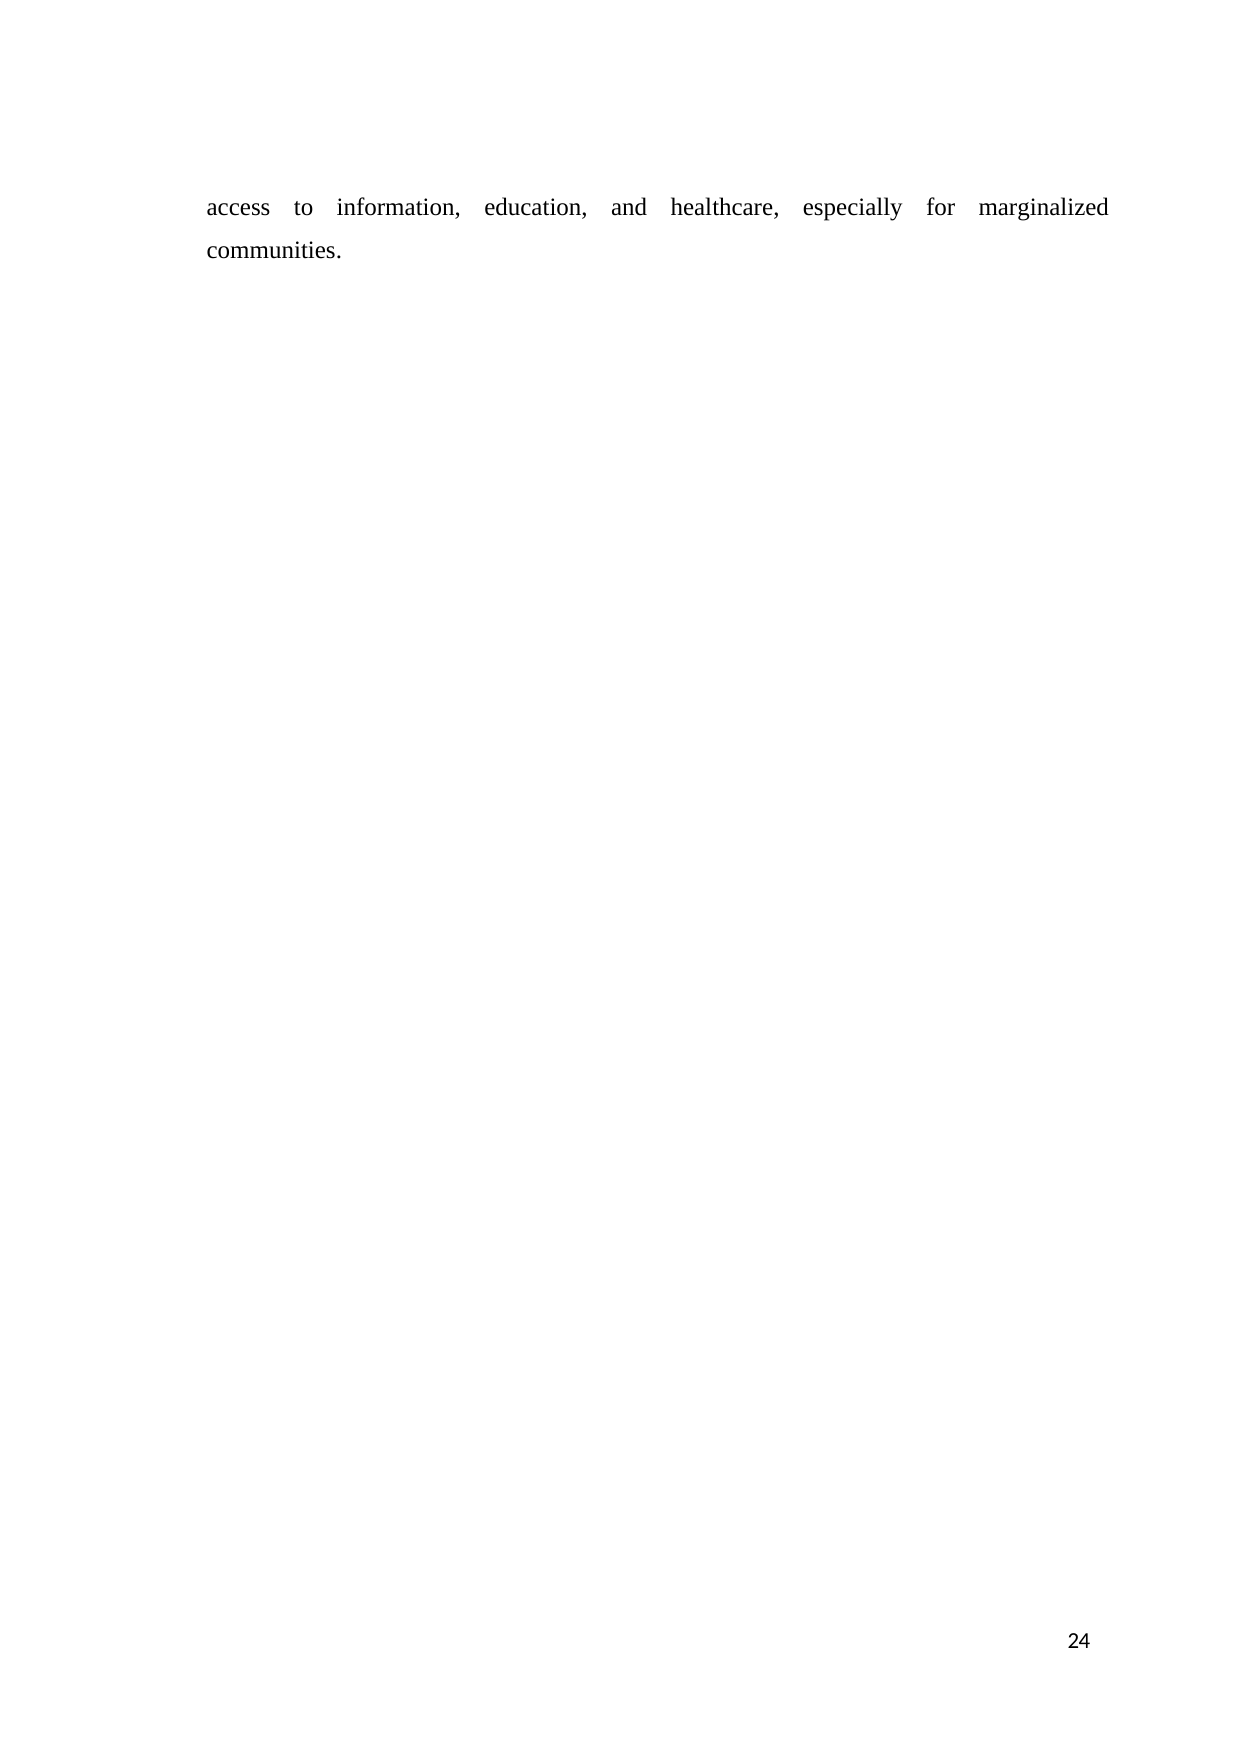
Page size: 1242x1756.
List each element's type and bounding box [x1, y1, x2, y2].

list [206, 192, 1109, 263]
